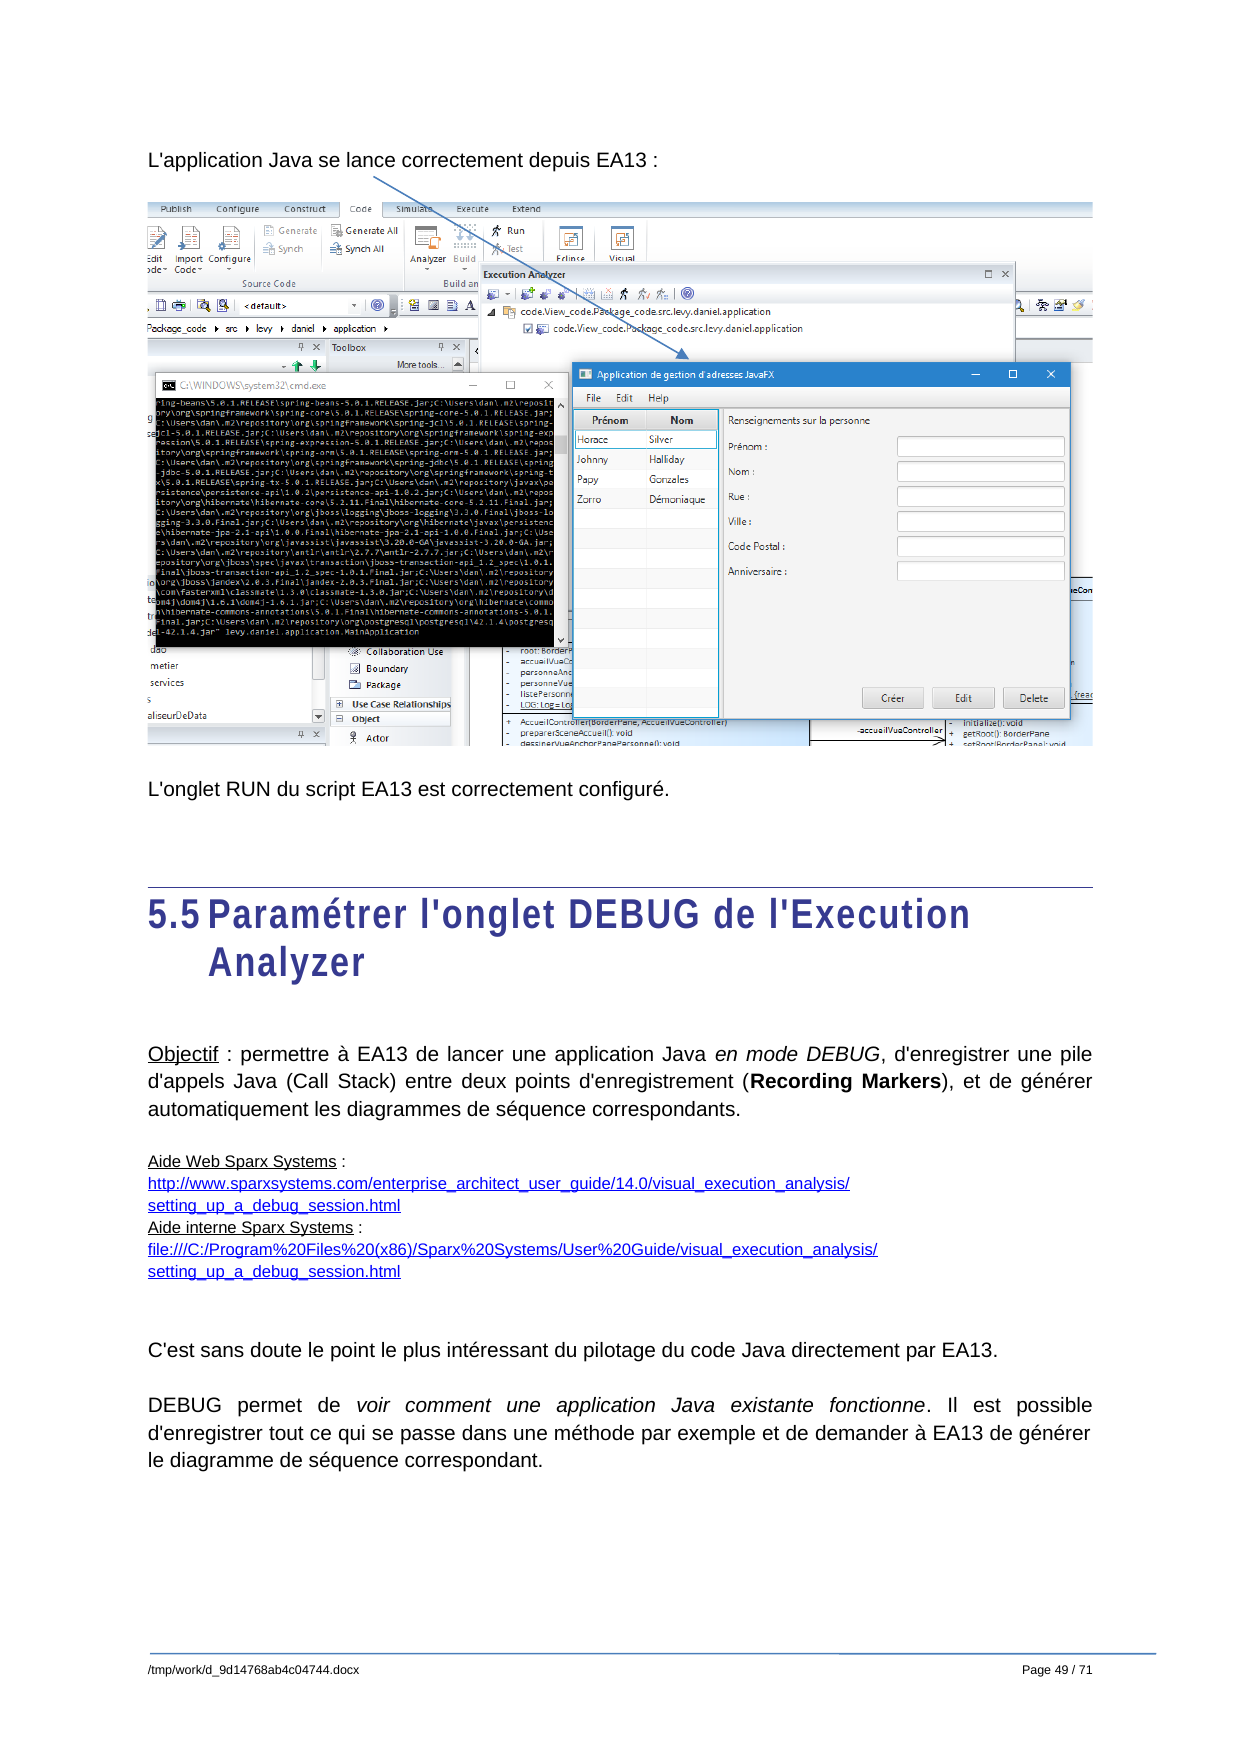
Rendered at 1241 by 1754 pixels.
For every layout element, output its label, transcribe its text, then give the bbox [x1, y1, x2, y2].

text file:///C:/Program%20Files%20(x86)/Sparx%20Systems/User%20Guide/visual_execution_analysis/setting_up_a_debug_session.html [148, 1239, 1093, 1281]
text DEBUG permet de voir comment une application Java existante fonctionne. Il est possible d'enregistrer tout ce qui se passe dans une méthode par exemple et de demander à EA13 de générer le diagramme de séquence correspondant. [148, 1393, 1093, 1472]
picture [147, 202, 1093, 746]
text http://www.sparxsystems.com/enterprise_architect_user_guide/14.0/visual_execution_analysis/setting_up_a_debug_session.html [148, 1173, 1093, 1214]
text C'est sans doute le point le plus intéressant du pilotage du code Java directement par EA13. [148, 1338, 1093, 1362]
text Objectif : permettre à EA13 de lancer une application Java en mode DEBUG, d'enregistrer une pile d'appels Java (Call Stack) entre deux points d'enregistrement (Recording Markers), et de générer automatiquement les diagrammes de séquence correspondants. [148, 1041, 1093, 1120]
text Aide Web Sparx Systems : [148, 1151, 1093, 1171]
text L'application Java se lance correctement depuis EA13 : [148, 148, 1093, 172]
text Aide interne Sparx Systems : [148, 1217, 1093, 1237]
subtitle Paramétrer l'onglet DEBUG de l'Execution Analyzer [148, 888, 1093, 985]
text L'onglet RUN du script EA13 est correctement configuré. [148, 777, 1093, 801]
